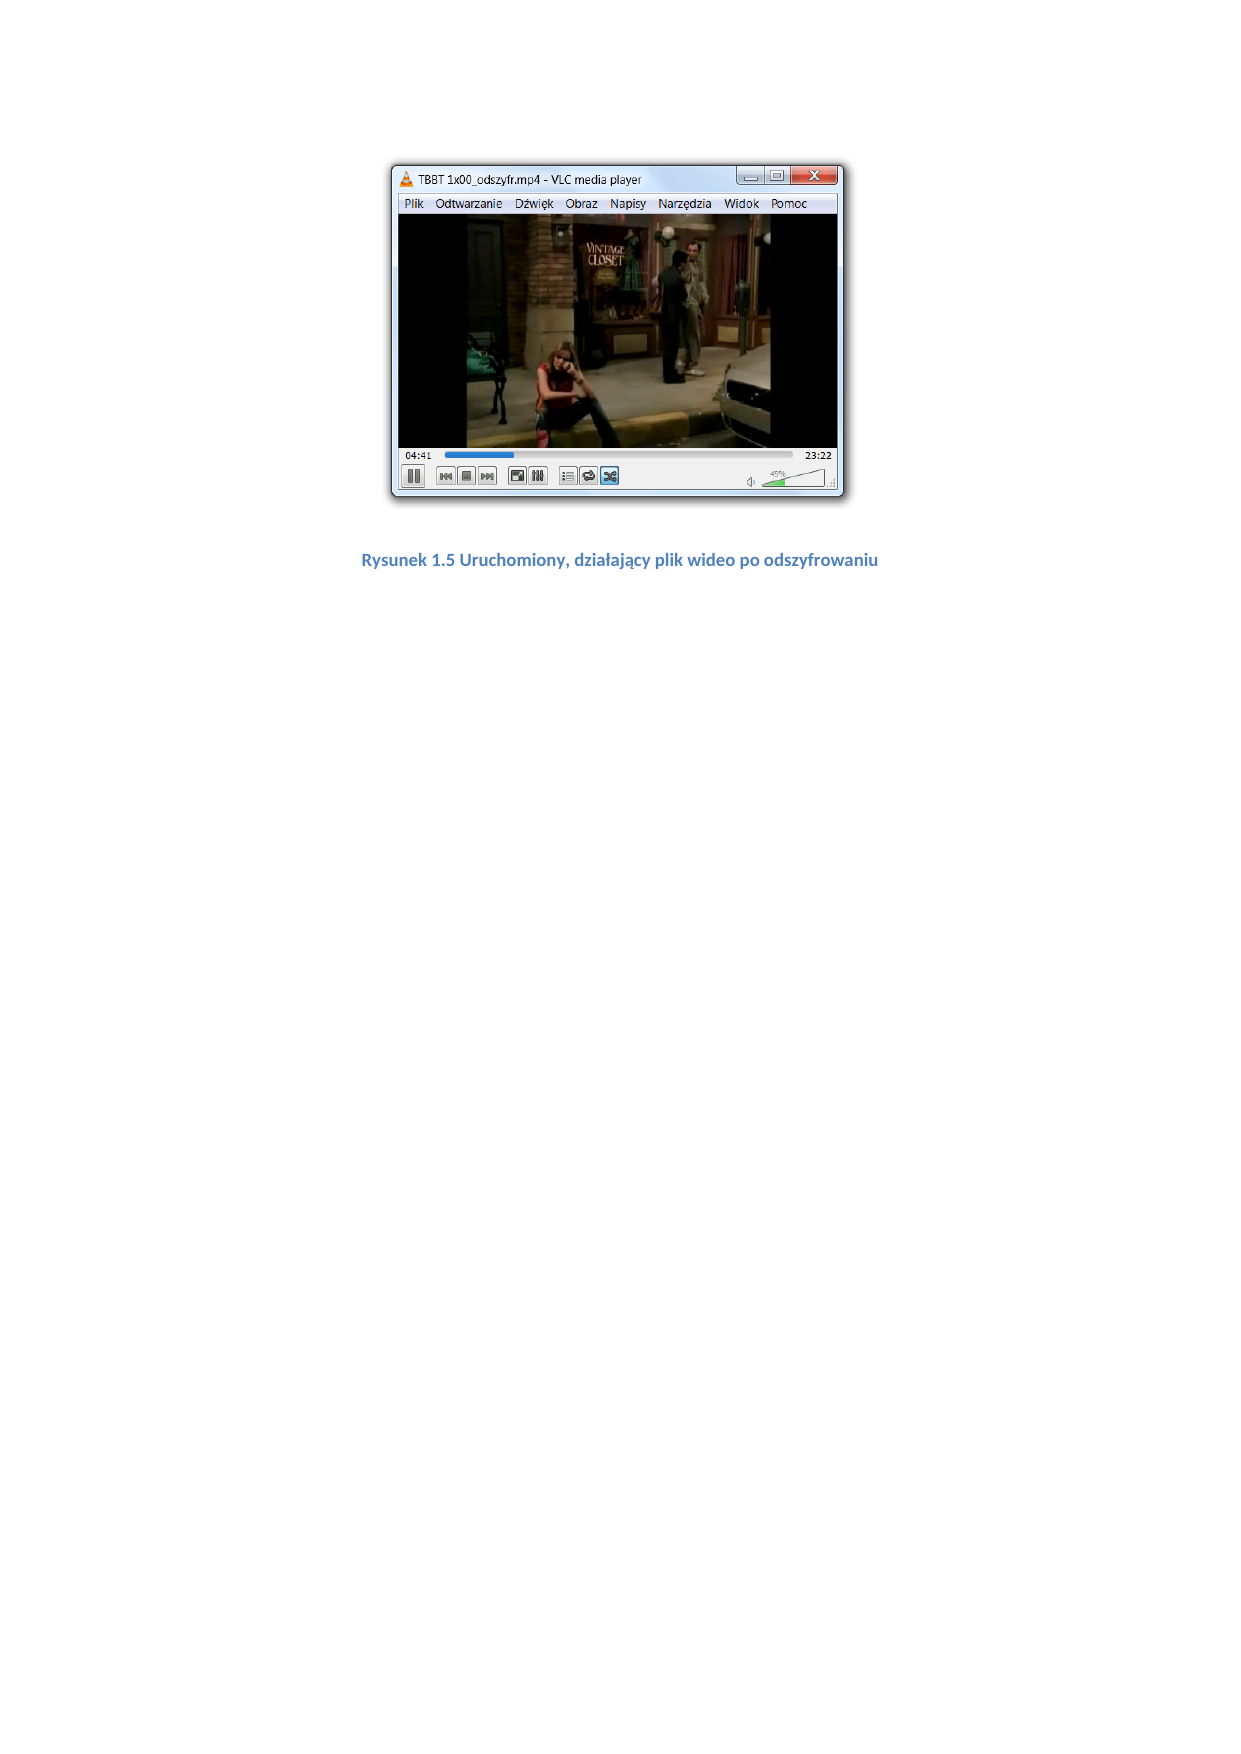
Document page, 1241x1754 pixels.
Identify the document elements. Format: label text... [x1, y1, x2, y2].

picture [375, 147, 865, 523]
text Rysunek 1.5 Uruchomiony, działający plik wideo po odszyfrowaniu [148, 548, 1093, 571]
